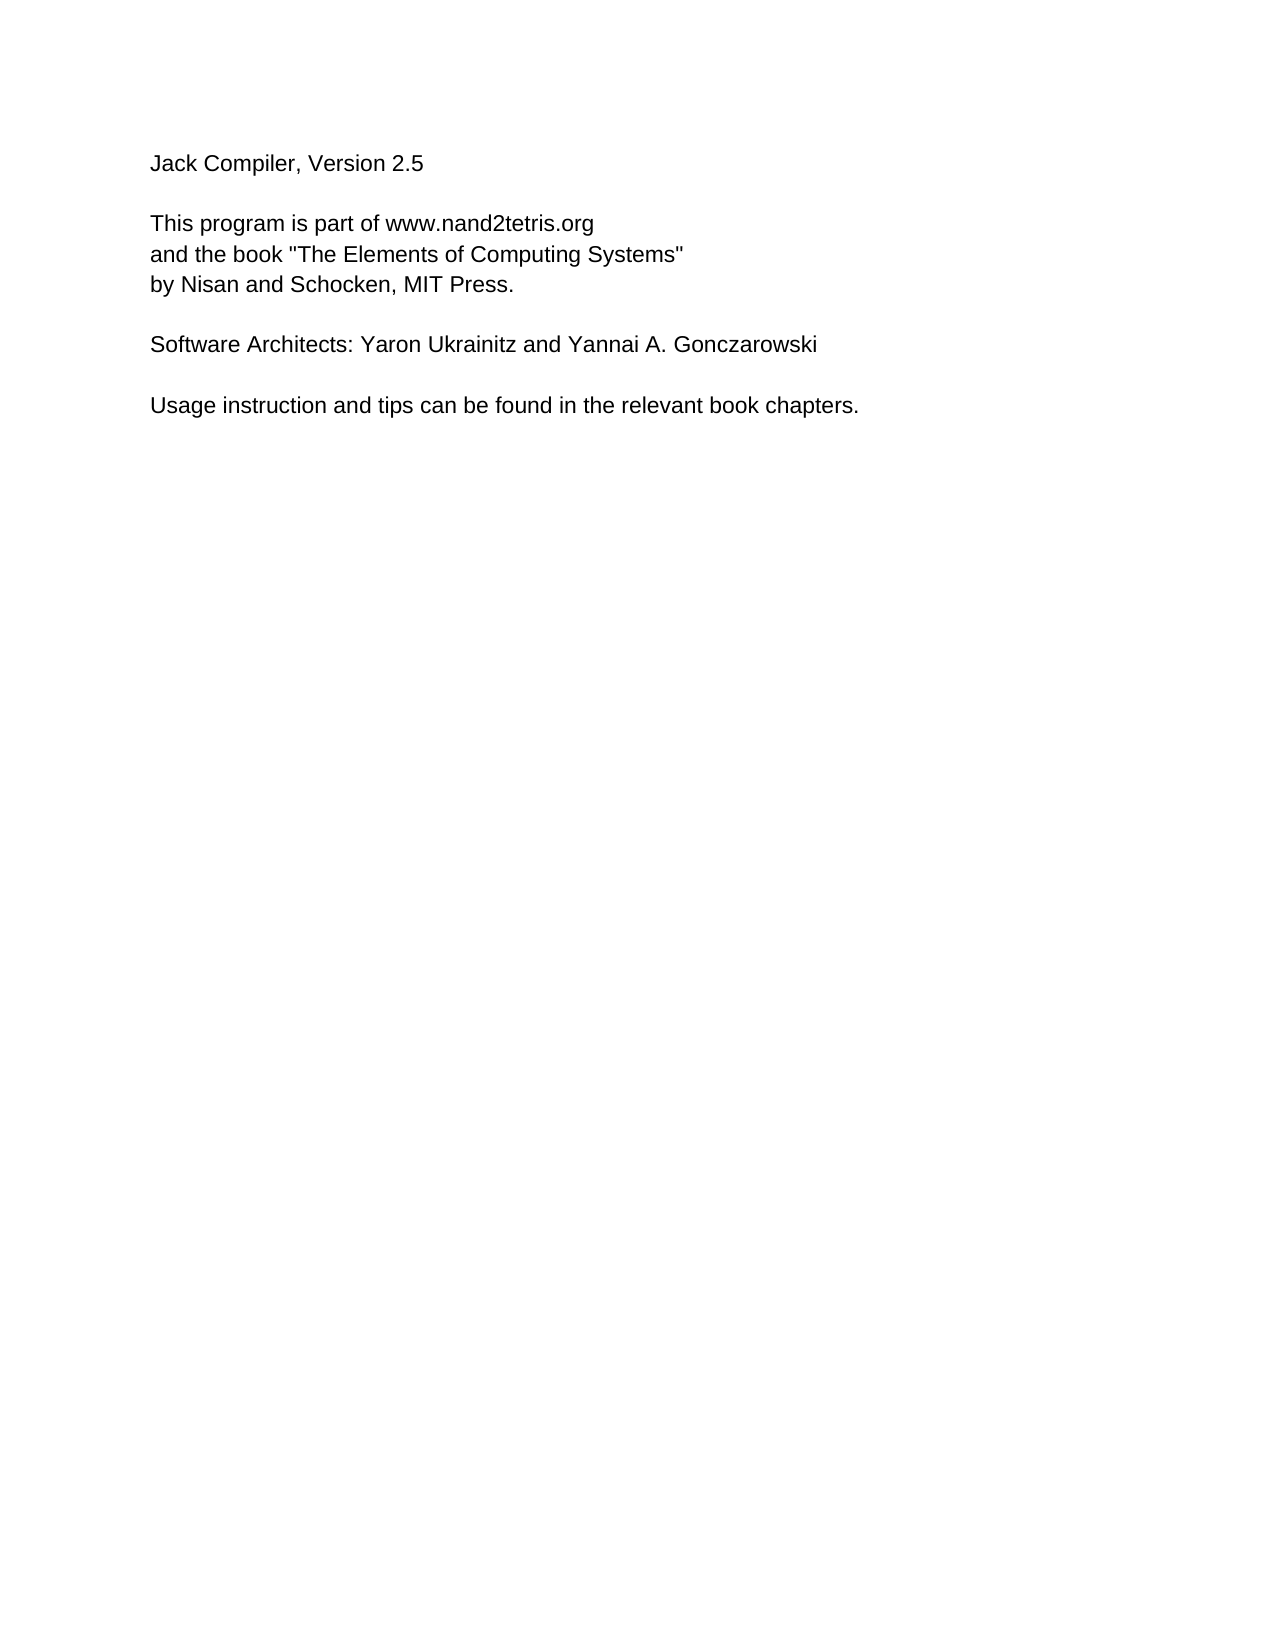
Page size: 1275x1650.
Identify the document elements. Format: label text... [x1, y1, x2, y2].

text and the book "The Elements of Computing Systems" [150, 241, 1125, 267]
text Usage instruction and tips can be found in the relevant book chapters. [150, 392, 1125, 418]
text This program is part of www.nand2tetris.org [150, 210, 1125, 237]
text Software Architects: Yaron Ukrainitz and Yannai A. Gonczarowski [150, 331, 1125, 358]
text Jack Compiler, Version 2.5 [150, 150, 1125, 176]
text by Nisan and Schocken, MIT Press. [150, 271, 1125, 297]
